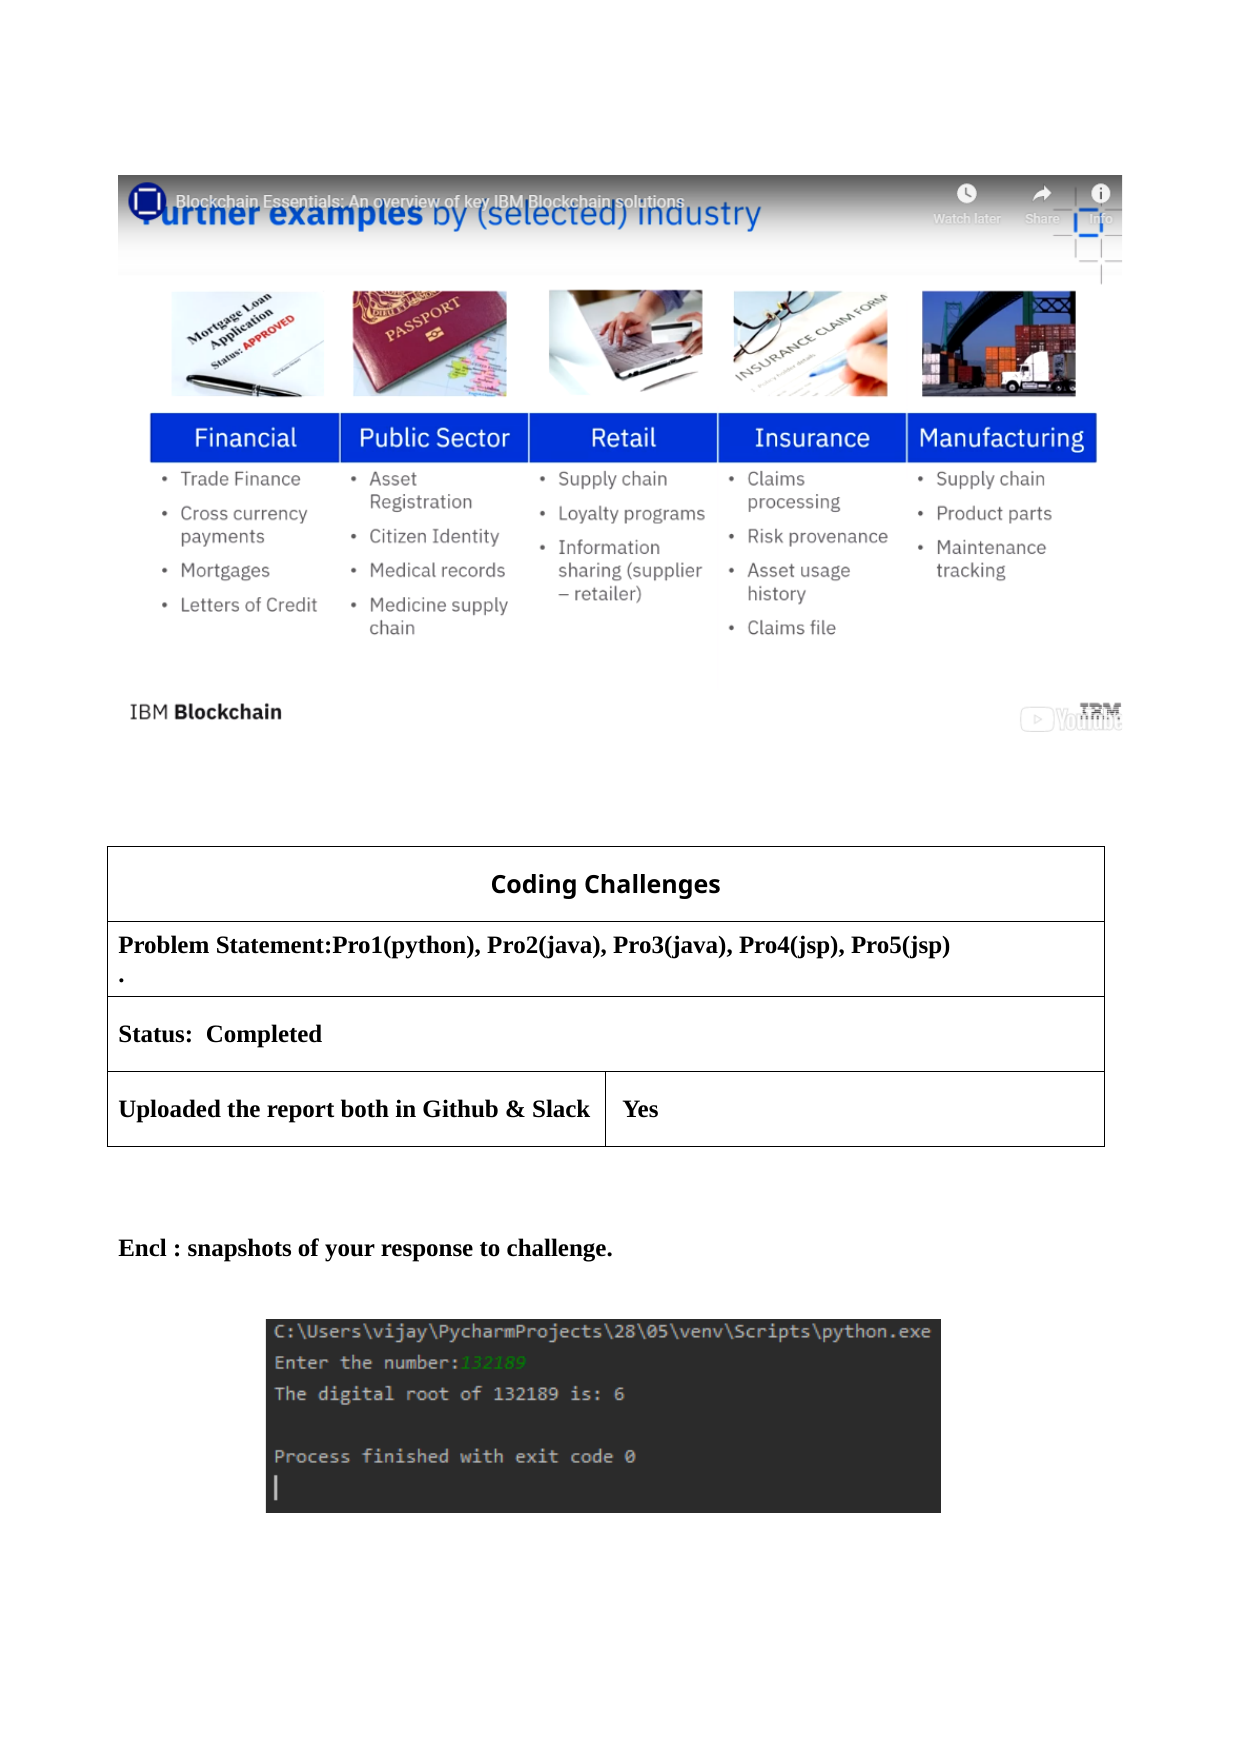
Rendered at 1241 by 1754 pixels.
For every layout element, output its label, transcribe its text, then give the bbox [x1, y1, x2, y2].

table_cell Uploaded the report both in Github & Slack [108, 1072, 605, 1146]
text Encl : snapshots of your response to challenge. [118, 1233, 1122, 1262]
table_cell Status: Completed [108, 997, 1104, 1071]
picture [265, 1319, 941, 1513]
table_header Coding Challenges [108, 847, 1104, 921]
table_cell Problem Statement:Pro1(python), Pro2(java), Pro3(java), Pro4(jsp), Pro5(jsp) . [108, 922, 1104, 996]
table_cell Yes [606, 1072, 1104, 1146]
picture [118, 175, 1123, 732]
